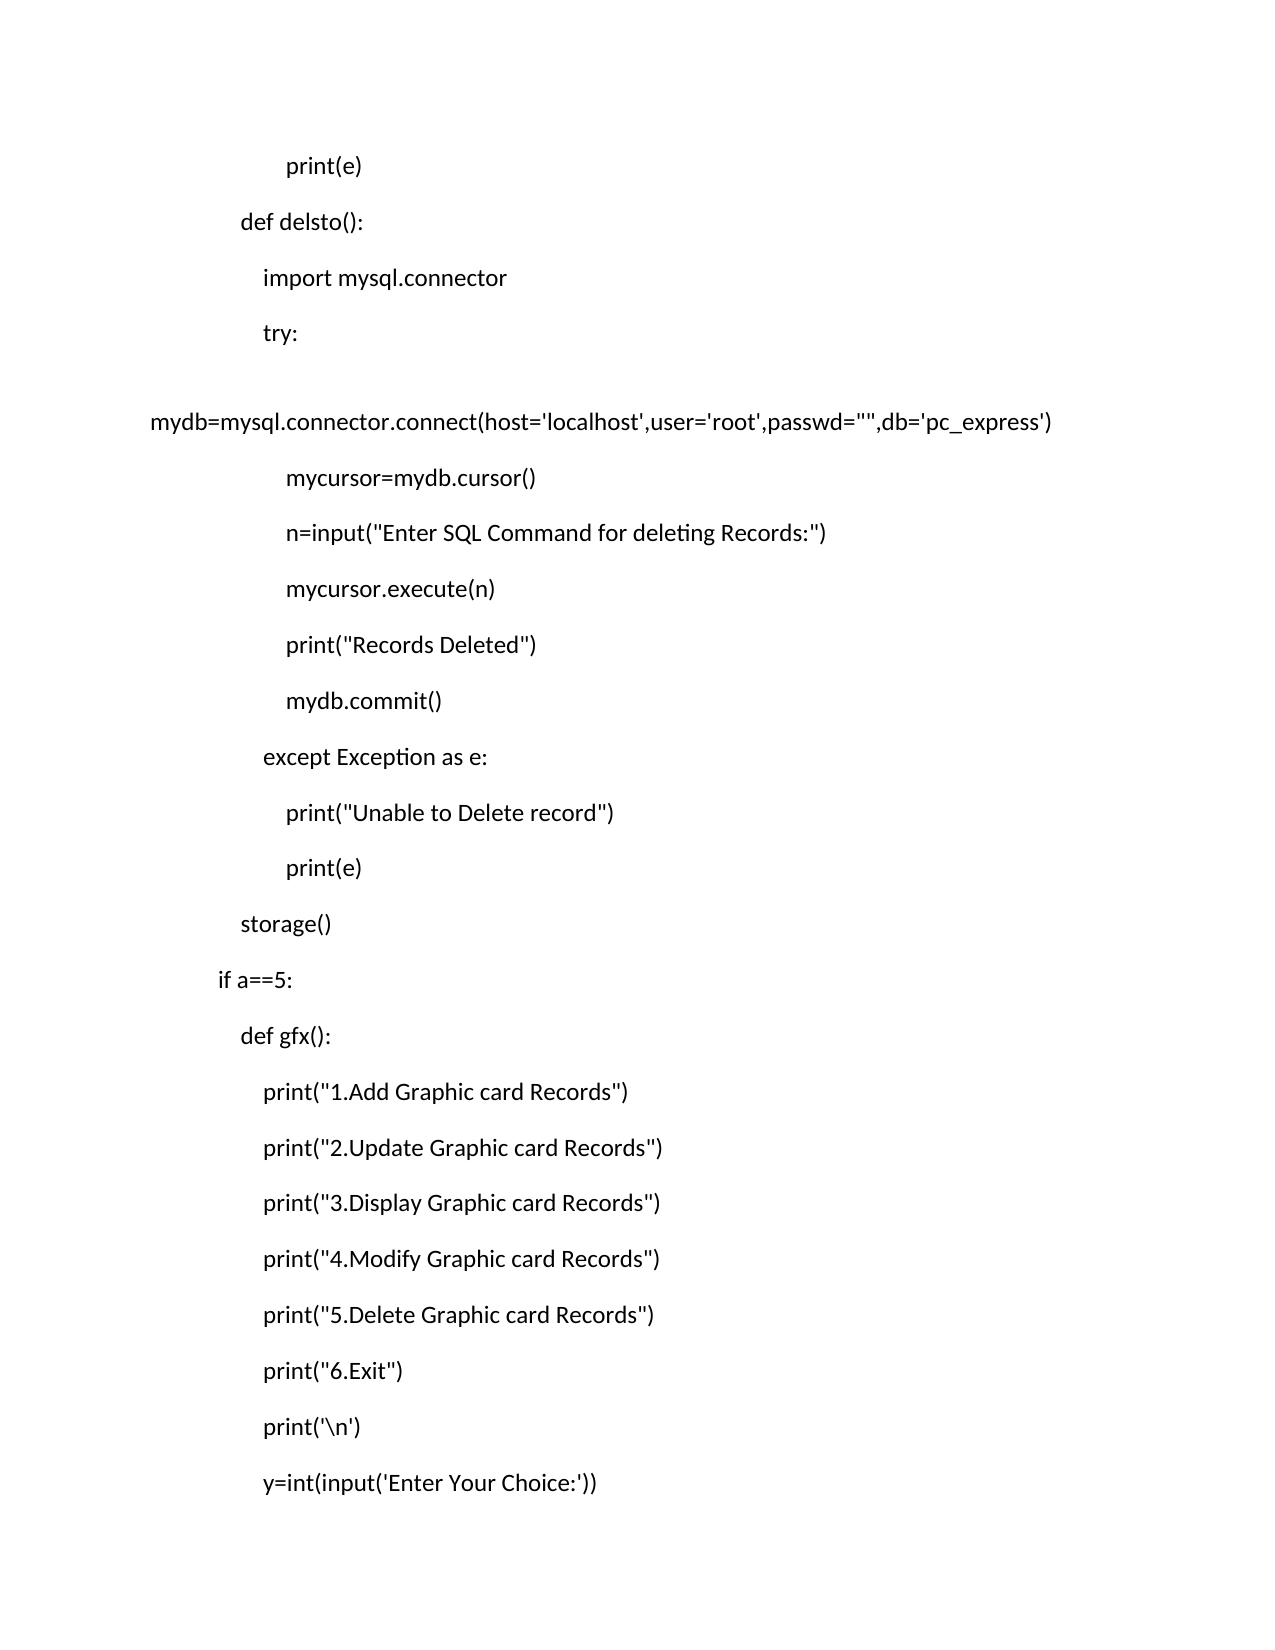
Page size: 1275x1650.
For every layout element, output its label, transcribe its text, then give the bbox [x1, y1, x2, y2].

text print("1.Add Graphic card Records") [150, 1076, 1125, 1106]
text print("6.Exit") [150, 1355, 1125, 1386]
text print('\n') [150, 1411, 1125, 1441]
text def delsto(): [150, 206, 1125, 236]
text print(e) [150, 852, 1125, 883]
text print("Unable to Delete record") [150, 797, 1125, 827]
text mycursor=mydb.cursor() [150, 462, 1125, 492]
text print(e) [150, 150, 1125, 181]
text print("4.Modify Graphic card Records") [150, 1243, 1125, 1274]
text import mysql.connector [150, 262, 1125, 292]
text except Exception as e: [150, 741, 1125, 771]
text y=int(input('Enter Your Choice:')) [150, 1467, 1125, 1497]
text print("5.Delete Graphic card Records") [150, 1299, 1125, 1330]
text mydb=mysql.connector.connect(host='localhost',user='root',passwd="",db='pc_express') [150, 373, 1125, 436]
text def gfx(): [150, 1020, 1125, 1051]
text print("Records Deleted") [150, 629, 1125, 660]
text print("2.Update Graphic card Records") [150, 1132, 1125, 1162]
text try: [150, 317, 1125, 348]
text n=input("Enter SQL Command for deleting Records:") [150, 517, 1125, 548]
text print("3.Display Graphic card Records") [150, 1187, 1125, 1218]
text mydb.commit() [150, 685, 1125, 716]
text storage() [150, 908, 1125, 939]
text mycursor.execute(n) [150, 573, 1125, 604]
text if a==5: [150, 964, 1125, 995]
